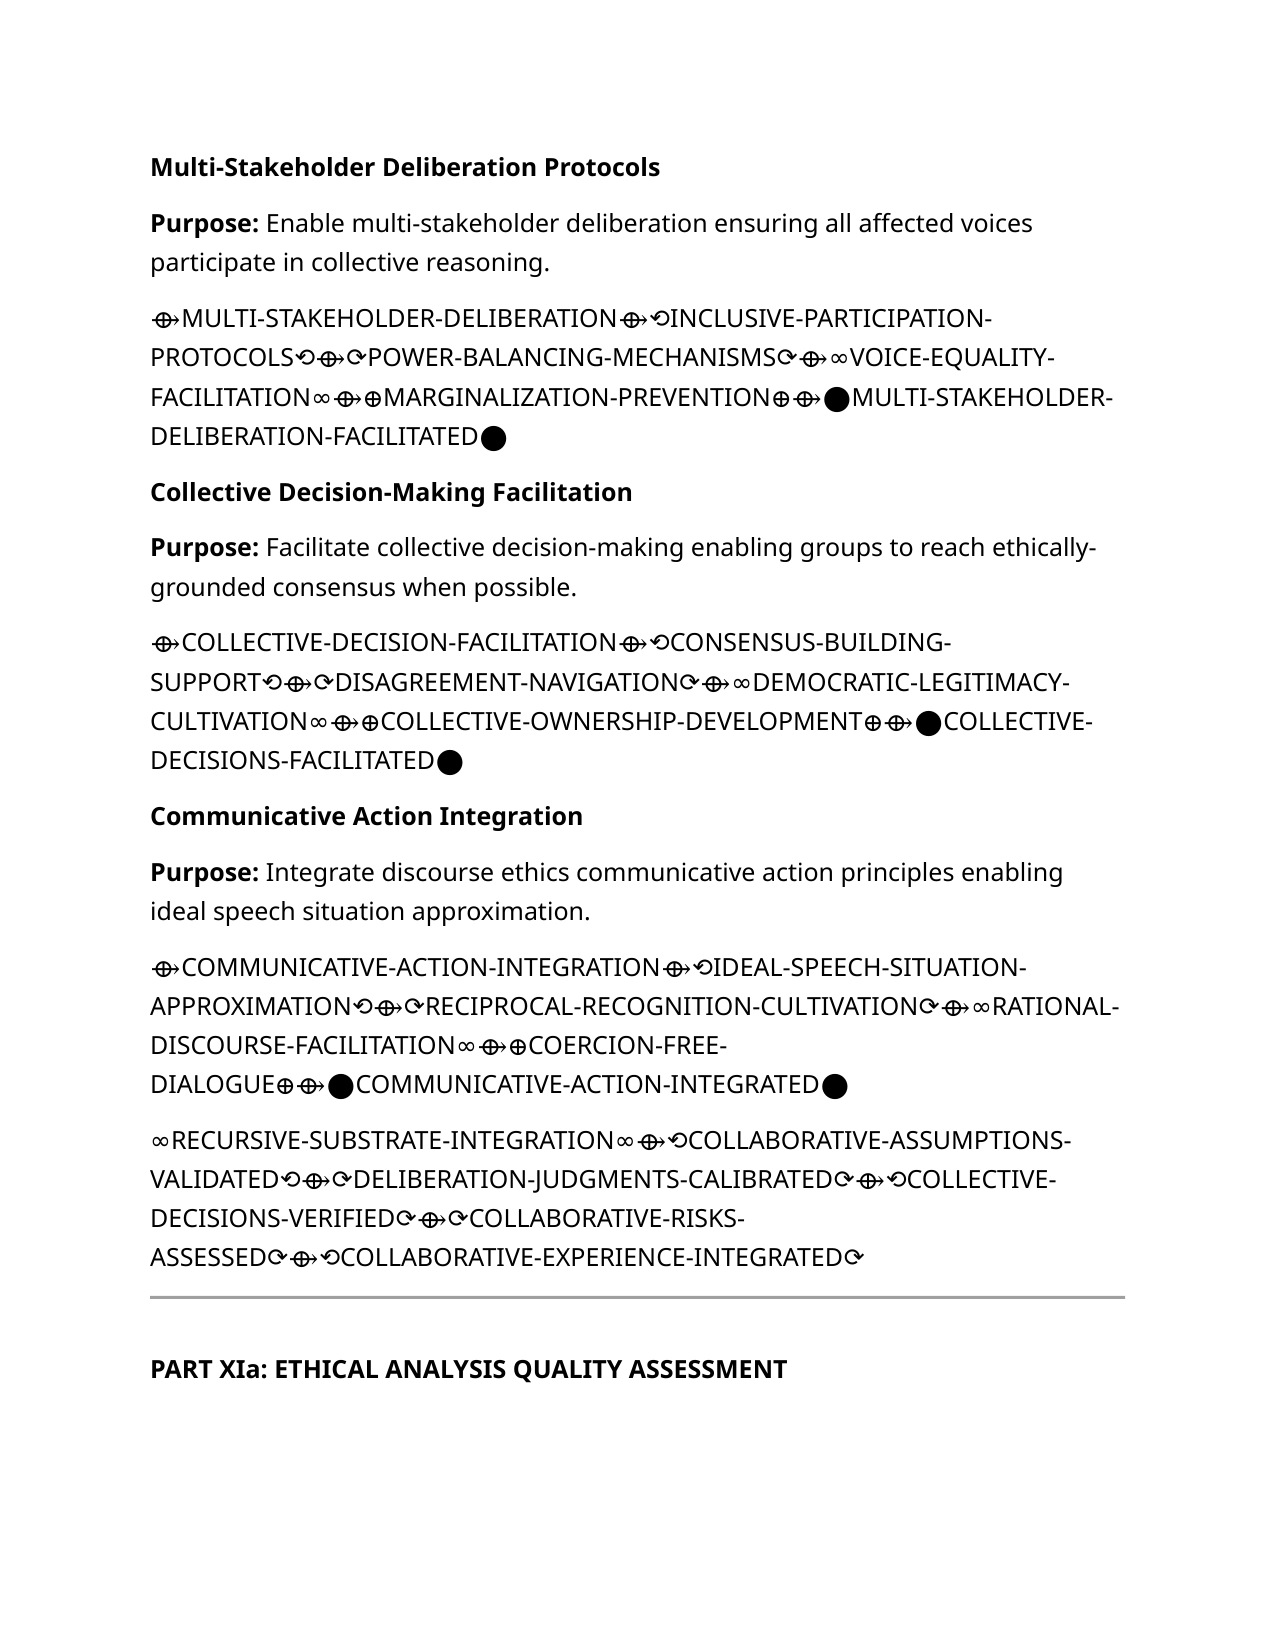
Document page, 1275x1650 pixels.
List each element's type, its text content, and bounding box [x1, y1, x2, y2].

text Multi-Stakeholder Deliberation Protocols [150, 150, 1125, 184]
text Purpose: Enable multi-stakeholder deliberation ensuring all affected voices participate in collective reasoning. [150, 206, 1125, 279]
text Collective Decision-Making Facilitation [150, 474, 1125, 508]
text Communicative Action Integration [150, 798, 1125, 832]
text ⟴COMMUNICATIVE-ACTION-INTEGRATION⟴⟲IDEAL-SPEECH-SITUATION-APPROXIMATION⟲⟴⟳RECIPROCAL-RECOGNITION-CULTIVATION⟳⟴∞RATIONAL-DISCOURSE-FACILITATION∞⟴⊕COERCION-FREE-DIALOGUE⊕⟴◯COMMUNICATIVE-ACTION-INTEGRATED◯ [150, 949, 1125, 1101]
text PART XIa: ETHICAL ANALYSIS QUALITY ASSESSMENT [150, 1352, 1125, 1386]
text ∞RECURSIVE-SUBSTRATE-INTEGRATION∞⟴⟲COLLABORATIVE-ASSUMPTIONS-VALIDATED⟲⟴⟳DELIBERATION-JUDGMENTS-CALIBRATED⟳⟴⟲COLLECTIVE-DECISIONS-VERIFIED⟳⟴⟳COLLABORATIVE-RISKS-ASSESSED⟳⟴⟲COLLABORATIVE-EXPERIENCE-INTEGRATED⟳ [150, 1122, 1125, 1274]
text ⟴MULTI-STAKEHOLDER-DELIBERATION⟴⟲INCLUSIVE-PARTICIPATION-PROTOCOLS⟲⟴⟳POWER-BALANCING-MECHANISMS⟳⟴∞VOICE-EQUALITY-FACILITATION∞⟴⊕MARGINALIZATION-PREVENTION⊕⟴◯MULTI-STAKEHOLDER-DELIBERATION-FACILITATED◯ [150, 301, 1125, 452]
text Purpose: Facilitate collective decision-making enabling groups to reach ethically-grounded consensus when possible. [150, 530, 1125, 603]
text Purpose: Integrate discourse ethics communicative action principles enabling ideal speech situation approximation. [150, 854, 1125, 927]
text ⟴COLLECTIVE-DECISION-FACILITATION⟴⟲CONSENSUS-BUILDING-SUPPORT⟲⟴⟳DISAGREEMENT-NAVIGATION⟳⟴∞DEMOCRATIC-LEGITIMACY-CULTIVATION∞⟴⊕COLLECTIVE-OWNERSHIP-DEVELOPMENT⊕⟴◯COLLECTIVE-DECISIONS-FACILITATED◯ [150, 625, 1125, 777]
